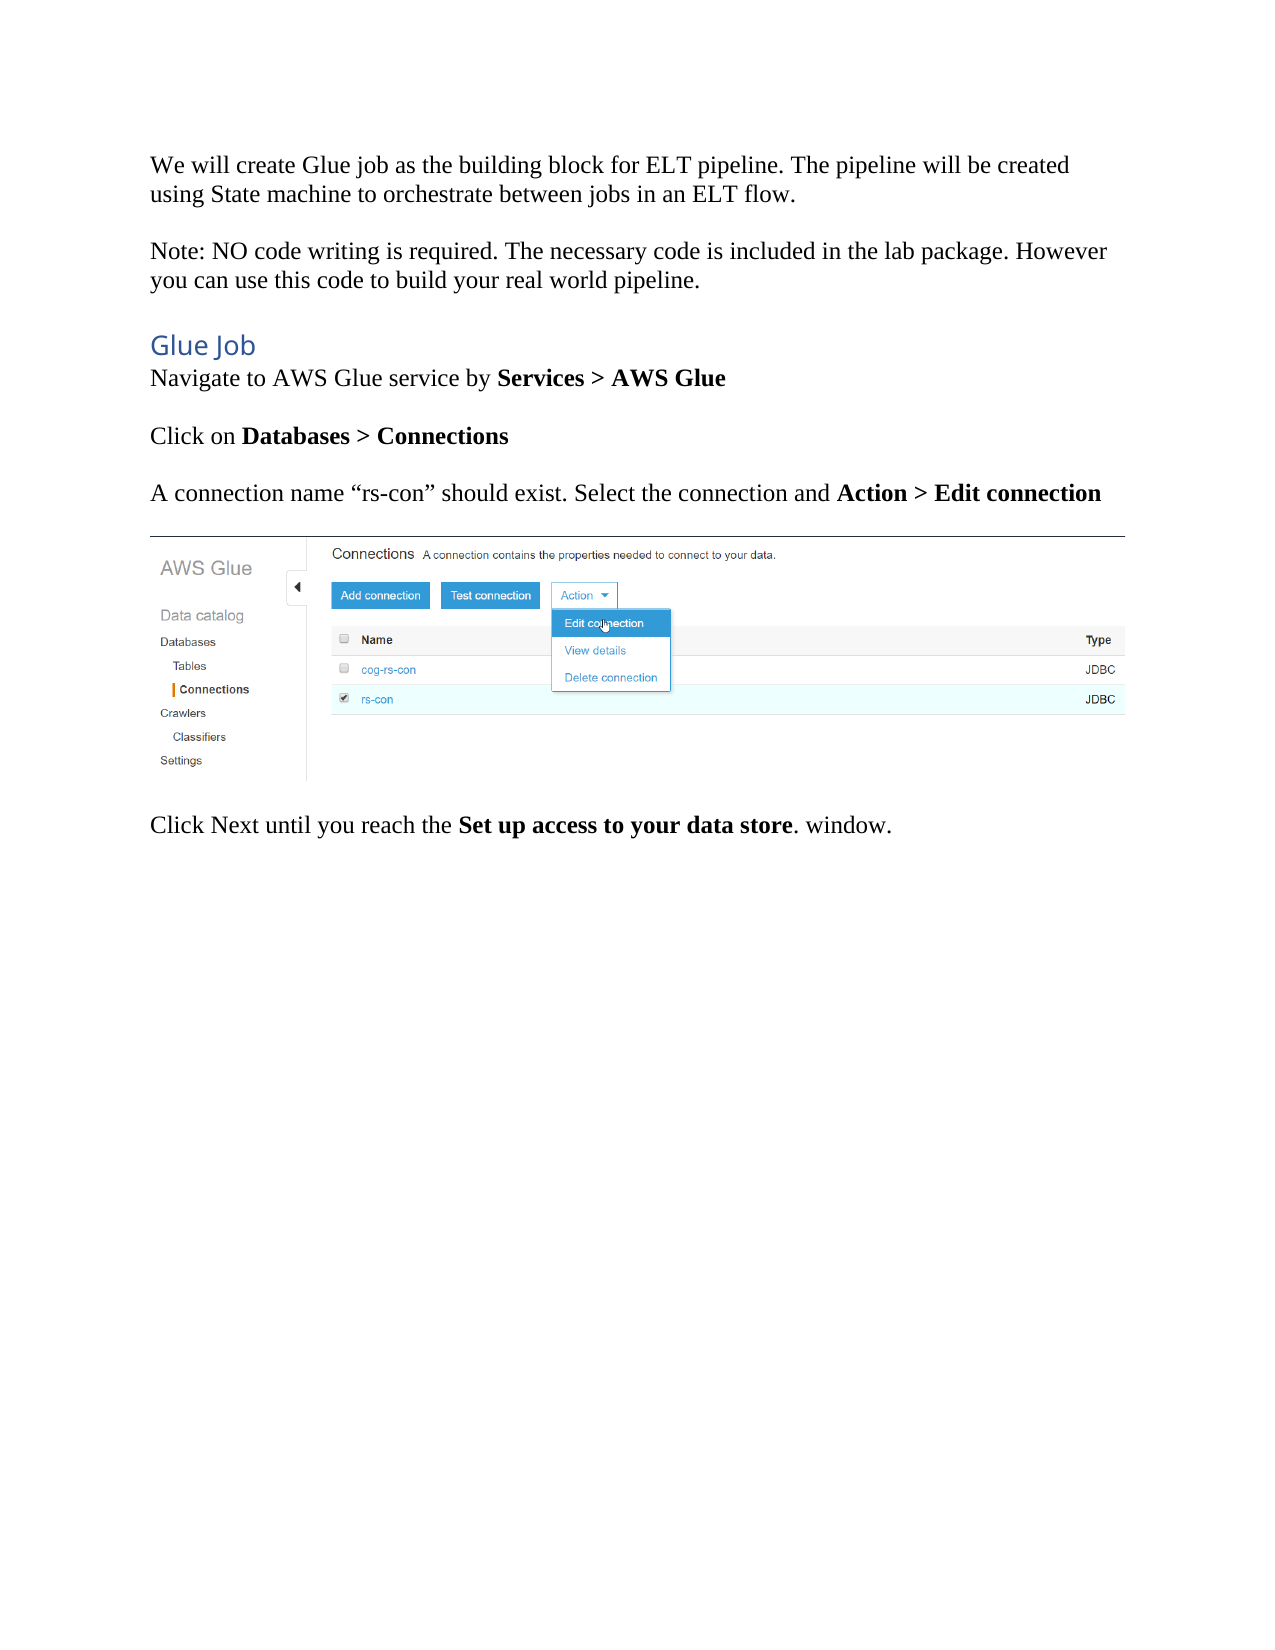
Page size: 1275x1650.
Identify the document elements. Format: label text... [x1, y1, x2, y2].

text A connection name “rs-con” should exist. Select the connection and Action > Edit connection [150, 478, 1125, 507]
subtitle Glue Job [150, 327, 1125, 363]
text Click Next until you reach the Set up access to your data store. window. [150, 810, 1125, 838]
picture [150, 536, 1125, 781]
text Click on Databases > Connections [150, 421, 1125, 450]
text Navigate to AWS Glue service by Services > AWS Glue [150, 363, 1125, 392]
text We will create Glue job as the building block for ELT pipeline. The pipeline will be created using State machine to orchestrate between jobs in an ELT flow. [150, 150, 1125, 207]
text Note: NO code writing is required. The necessary code is included in the lab package. However you can use this code to build your real world pipeline. [150, 236, 1125, 294]
